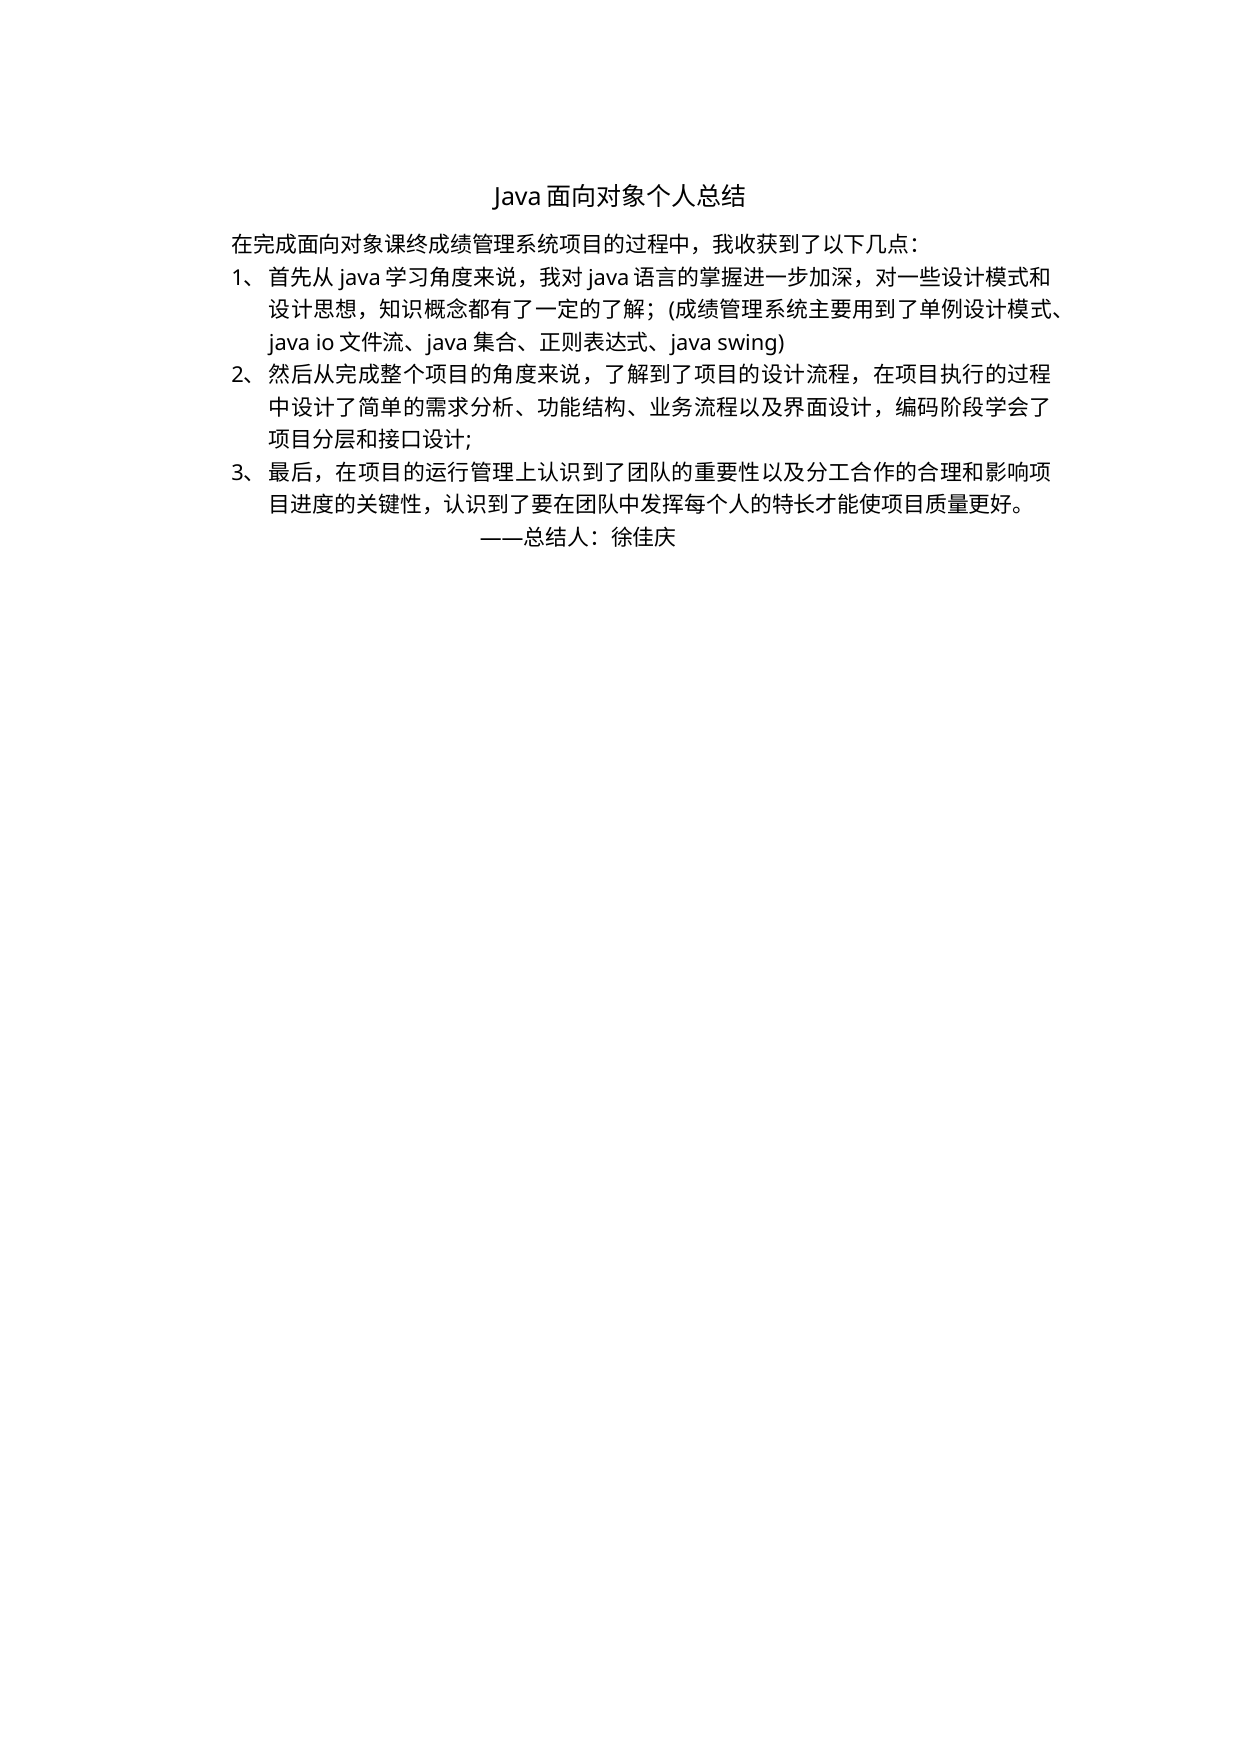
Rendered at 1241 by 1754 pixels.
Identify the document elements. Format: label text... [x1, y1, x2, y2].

text Java面向对象个人总结 [187, 162, 1053, 227]
list 然后从完成整个项目的角度来说，了解到了项目的设计流程，在项目执行的过程中设计了简单的需求分析、功能结构、业务流程以及界面设计，编码阶段学会了项目分层和接口设计; [231, 357, 1053, 454]
text 在完成面向对象课终成绩管理系统项目的过程中，我收获到了以下几点： [187, 227, 1053, 259]
list ——总结人：徐佳庆 [269, 519, 1053, 552]
list 首先从java学习角度来说，我对java语言的掌握进一步加深，对一些设计模式和设计思想，知识概念都有了一定的了解；(成绩管理系统主要用到了单例设计模式、java io文件流、java 集合、正则表达式、java swing) [231, 259, 1053, 357]
list 最后，在项目的运行管理上认识到了团队的重要性以及分工合作的合理和影响项目进度的关键性，认识到了要在团队中发挥每个人的特长才能使项目质量更好。 [231, 454, 1053, 519]
